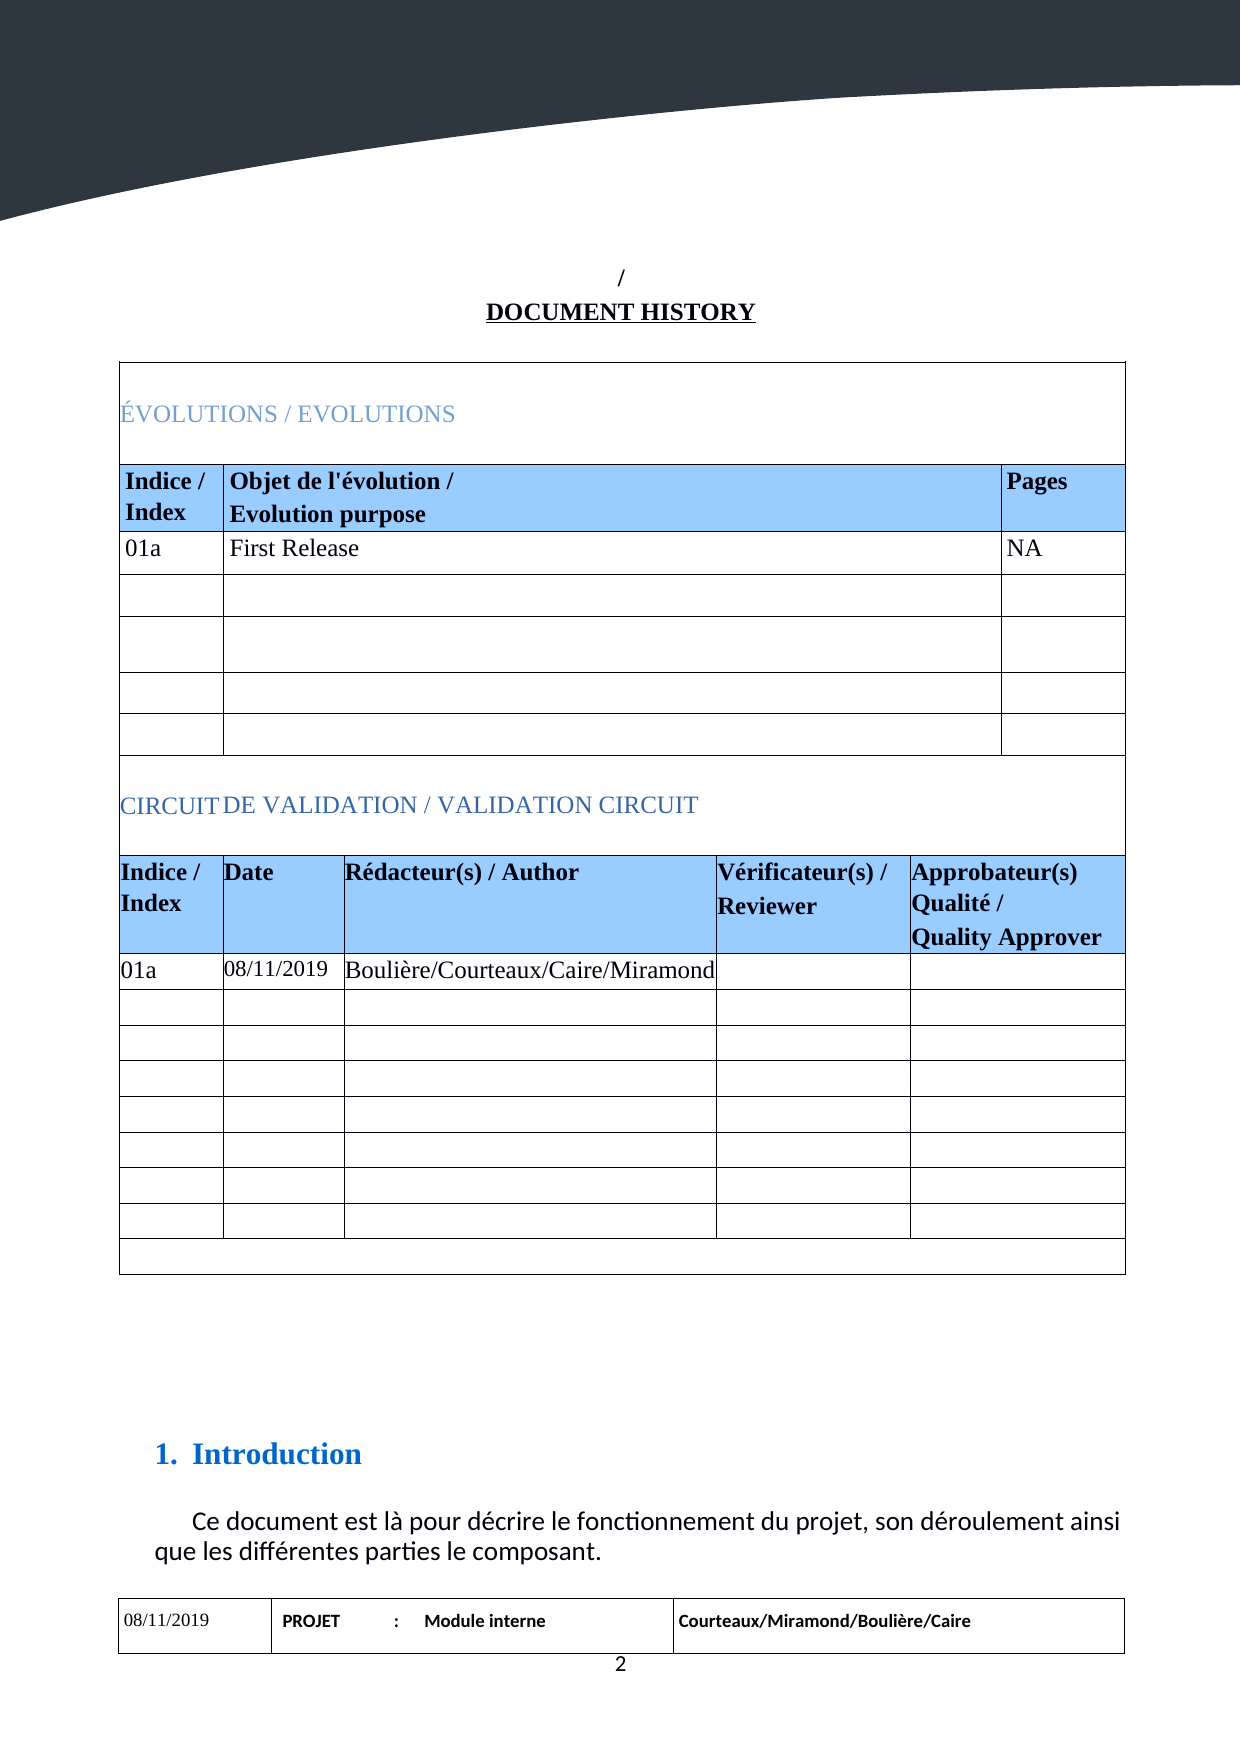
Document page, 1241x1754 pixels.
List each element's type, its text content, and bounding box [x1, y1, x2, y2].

table_cell [120, 1097, 223, 1131]
table_cell [717, 1168, 910, 1203]
table_cell [120, 714, 223, 755]
table_cell [345, 1133, 716, 1167]
text / [118, 263, 1124, 292]
table_cell CIRCUIT [120, 756, 223, 855]
table_cell [345, 990, 716, 1024]
table_cell [120, 990, 223, 1024]
table_cell [224, 673, 1001, 713]
table_cell Objet de l'évolution / Evolution purpose [224, 465, 1001, 531]
table_cell [911, 1061, 1125, 1096]
table_cell Indice / Index [120, 856, 223, 953]
table_cell [224, 575, 1001, 616]
table_cell [717, 1061, 910, 1096]
table_cell NA [1002, 532, 1125, 574]
table_cell [1002, 714, 1125, 755]
table_cell Boulière/Courteaux/Caire/Miramond [345, 954, 716, 989]
table_cell [120, 1026, 223, 1060]
table_cell [1002, 673, 1125, 713]
table_cell 08/11/2019 [224, 954, 344, 989]
table_cell [120, 1168, 223, 1203]
table_cell [911, 1204, 1125, 1238]
table_cell [120, 1204, 223, 1238]
table_cell First Release [224, 532, 1001, 574]
table_cell [717, 1204, 910, 1238]
table_cell [717, 1097, 910, 1131]
table_cell [120, 1061, 223, 1096]
subtitle Introduction [154, 1435, 1134, 1471]
table_cell [120, 617, 223, 672]
table_cell [120, 673, 223, 713]
table_cell [224, 1097, 344, 1131]
table_cell [1002, 575, 1125, 616]
table_cell [224, 1204, 344, 1238]
table_cell [1002, 617, 1125, 672]
table_cell [717, 1133, 910, 1167]
table_cell [120, 1239, 1125, 1274]
table_cell DE VALIDATION / VALIDATION CIRCUIT [223, 756, 1125, 855]
table_cell 01a [120, 954, 223, 989]
table_cell Vérificateur(s) / Reviewer [717, 856, 910, 953]
text DOCUMENT HISTORY [118, 297, 1123, 326]
table_cell [911, 990, 1125, 1024]
table_cell Rédacteur(s) / Author [345, 856, 716, 953]
table_cell [224, 617, 1001, 672]
table_cell [717, 990, 910, 1024]
table_cell [224, 990, 344, 1024]
table_cell [717, 954, 910, 989]
table_cell [345, 1168, 716, 1203]
table_cell [717, 1026, 910, 1060]
table_cell [911, 1097, 1125, 1131]
table_cell [120, 575, 223, 616]
table_cell [224, 1061, 344, 1096]
table_cell Indice / Index [120, 465, 223, 531]
table_cell [224, 1026, 344, 1060]
table_cell [911, 1026, 1125, 1060]
table_cell [224, 1133, 344, 1167]
table_cell Date [224, 856, 344, 953]
table_cell [911, 1168, 1125, 1203]
table_cell 01a [120, 532, 223, 574]
table_cell Pages [1002, 465, 1125, 531]
table_cell [224, 714, 1001, 755]
table_cell [120, 1133, 223, 1167]
text Ce document est là pour décrire le fonctionnement du projet, son déroulement ainsi que les différentes parties le composant. [154, 1507, 1134, 1567]
table_header ÉVOLUTIONS / EVOLUTIONS [120, 363, 1125, 464]
table_cell Approbateur(s) Qualité / Quality Approver [911, 856, 1125, 953]
table_cell [345, 1061, 716, 1096]
table_cell [345, 1097, 716, 1131]
table_cell [224, 1168, 344, 1203]
table_cell [345, 1026, 716, 1060]
table_cell [911, 954, 1125, 989]
table_cell [345, 1204, 716, 1238]
table_cell [911, 1133, 1125, 1167]
